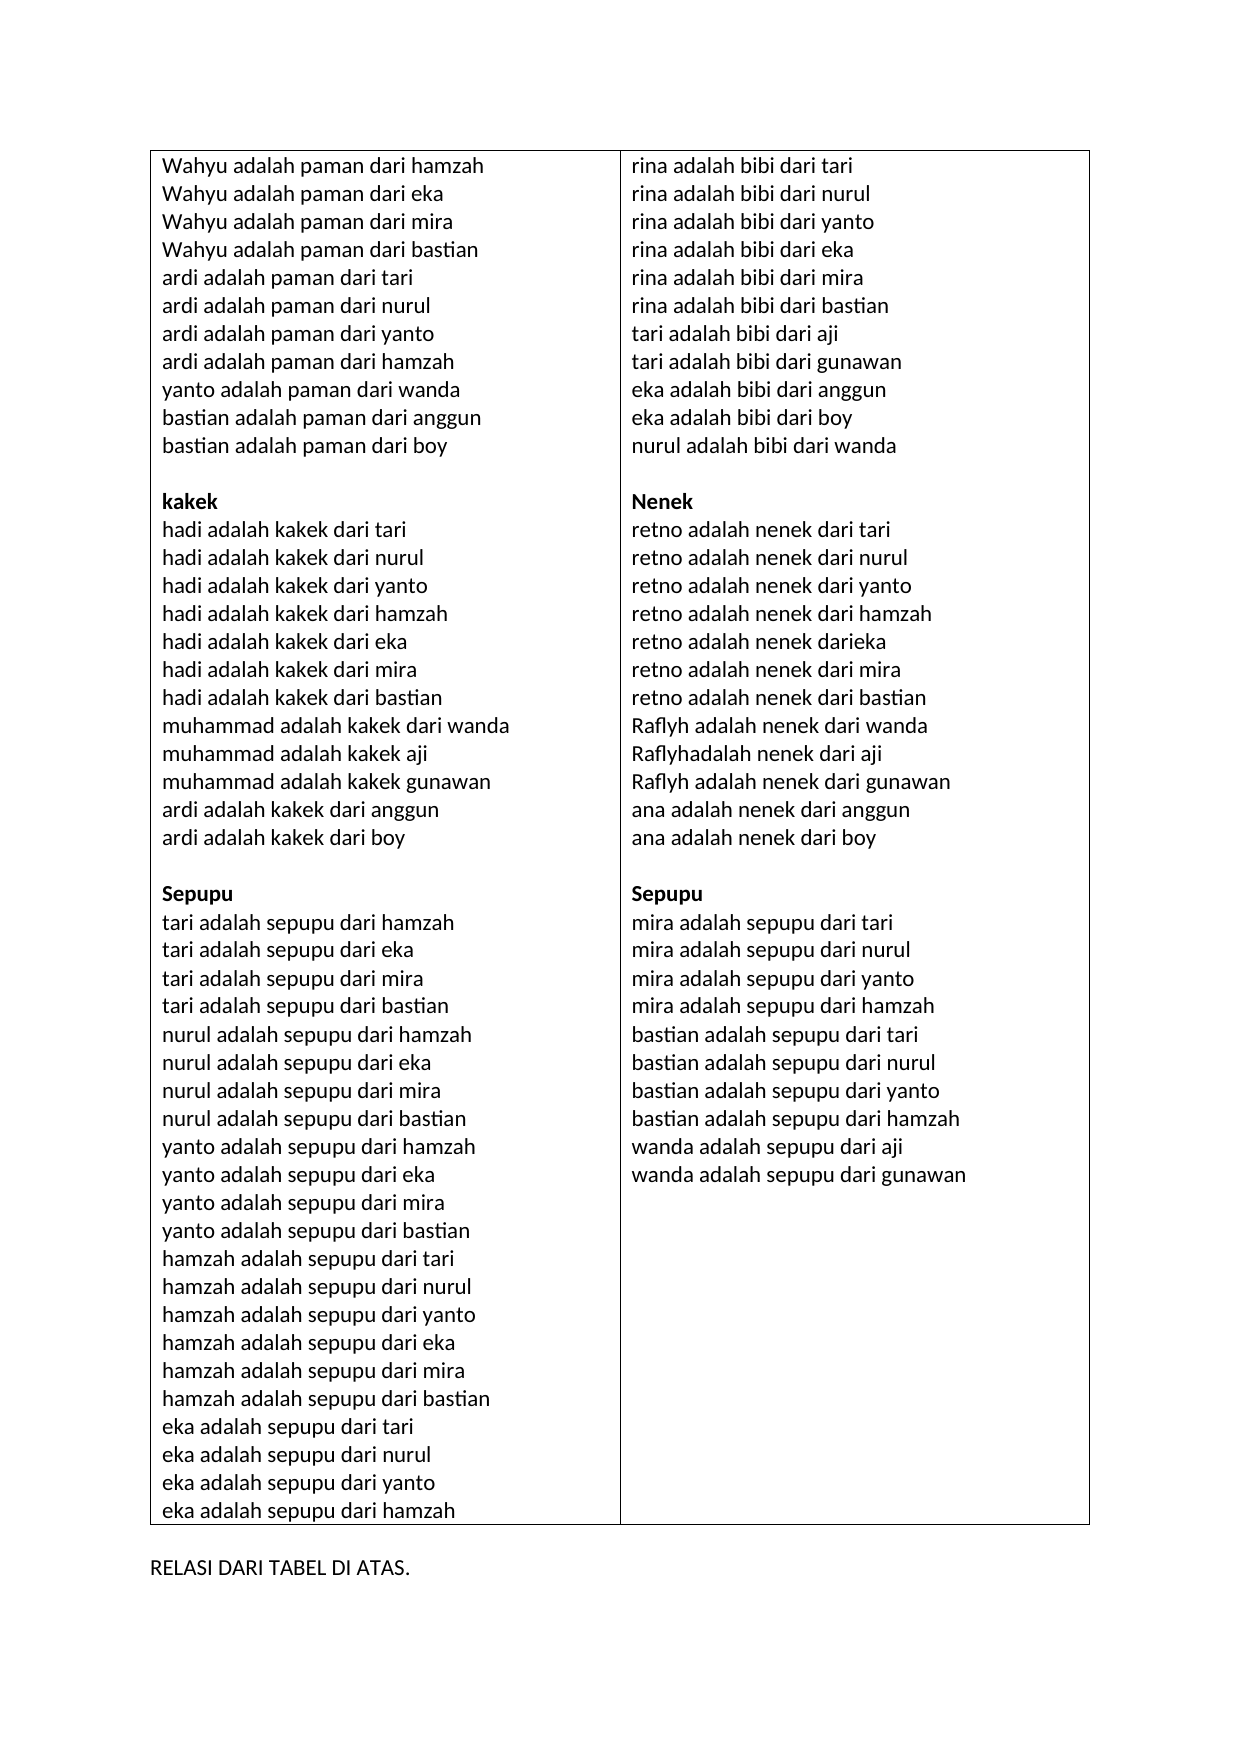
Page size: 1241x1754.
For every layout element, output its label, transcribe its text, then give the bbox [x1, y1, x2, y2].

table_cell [151, 151, 620, 1524]
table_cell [621, 151, 1089, 1524]
text RELASI DARI TABEL DI ATAS. [150, 1553, 1090, 1581]
